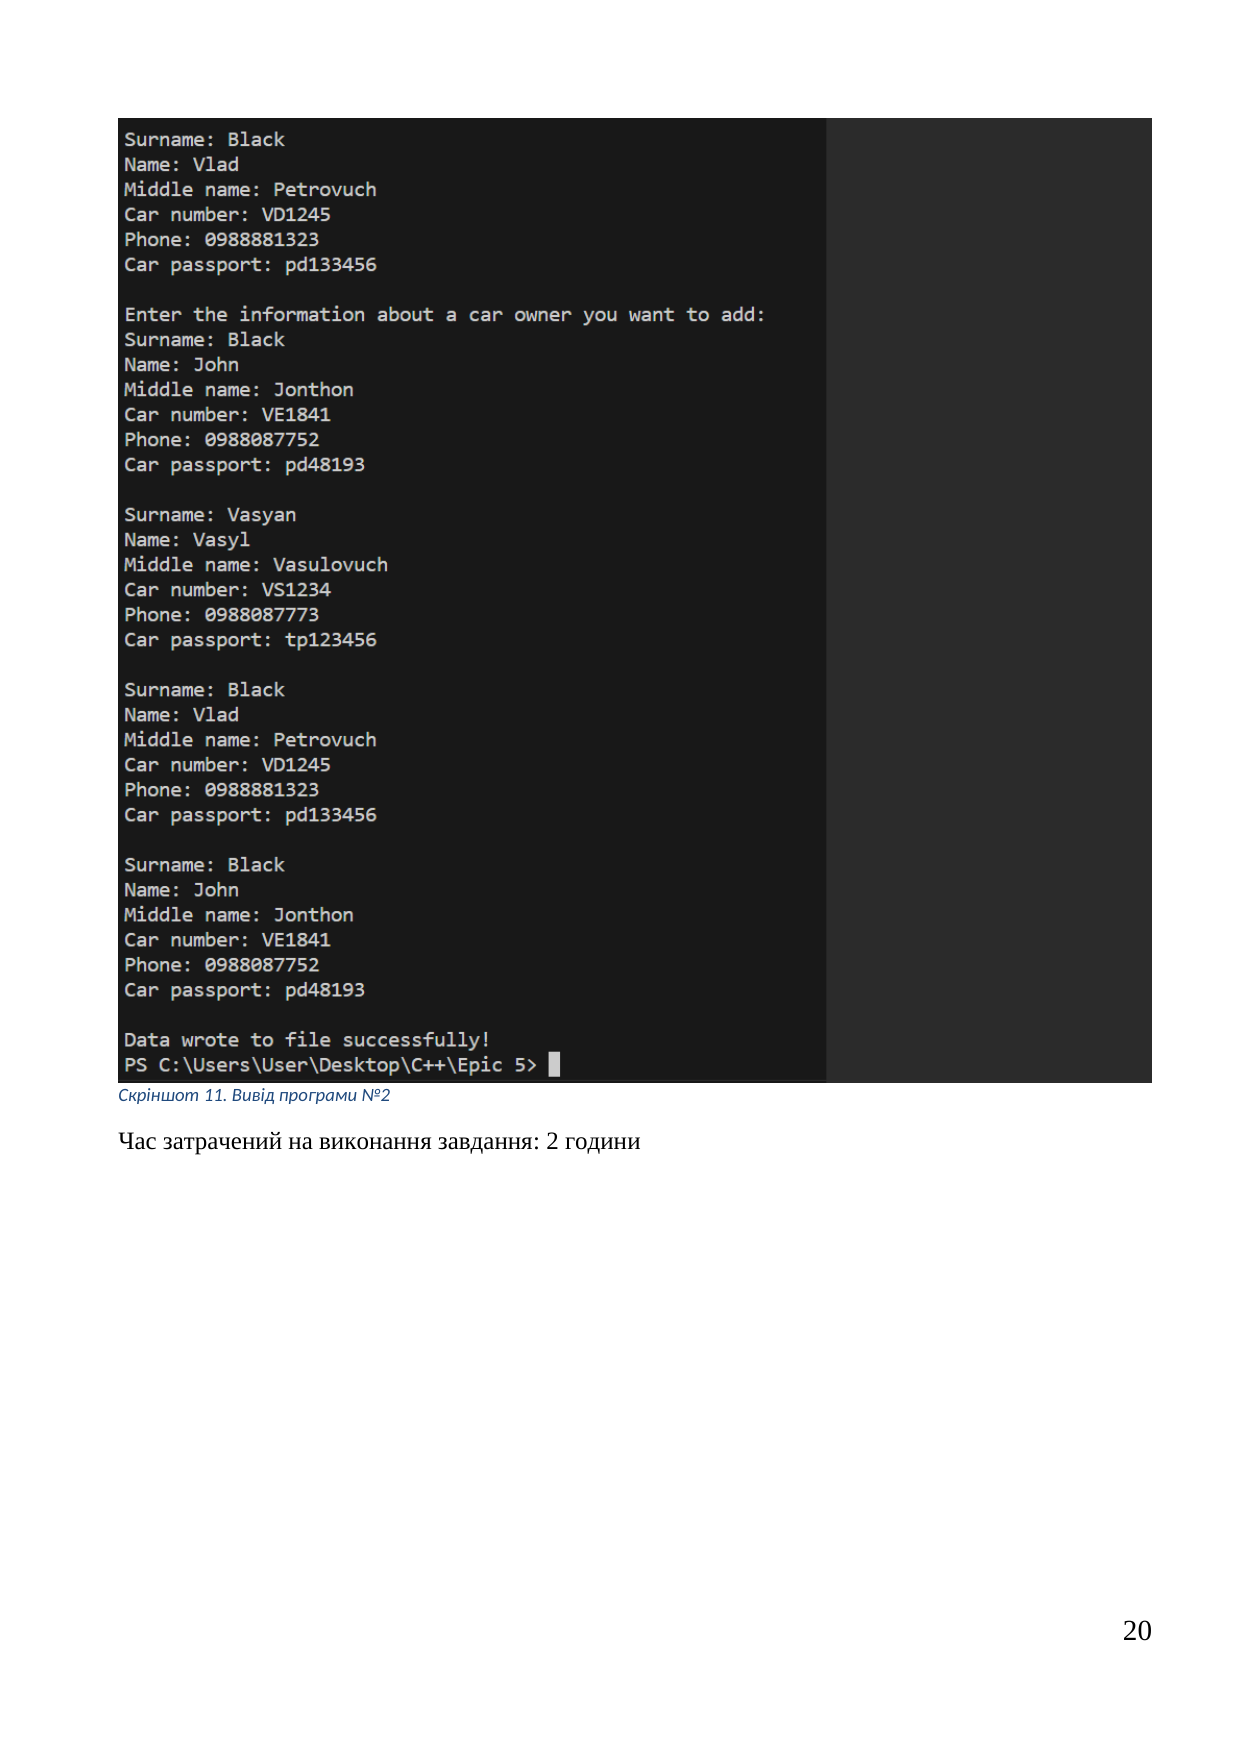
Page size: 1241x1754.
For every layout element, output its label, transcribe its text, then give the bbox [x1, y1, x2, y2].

picture [118, 118, 827, 1083]
text Час затрачений на виконання завдання: 2 години [118, 1126, 1152, 1155]
